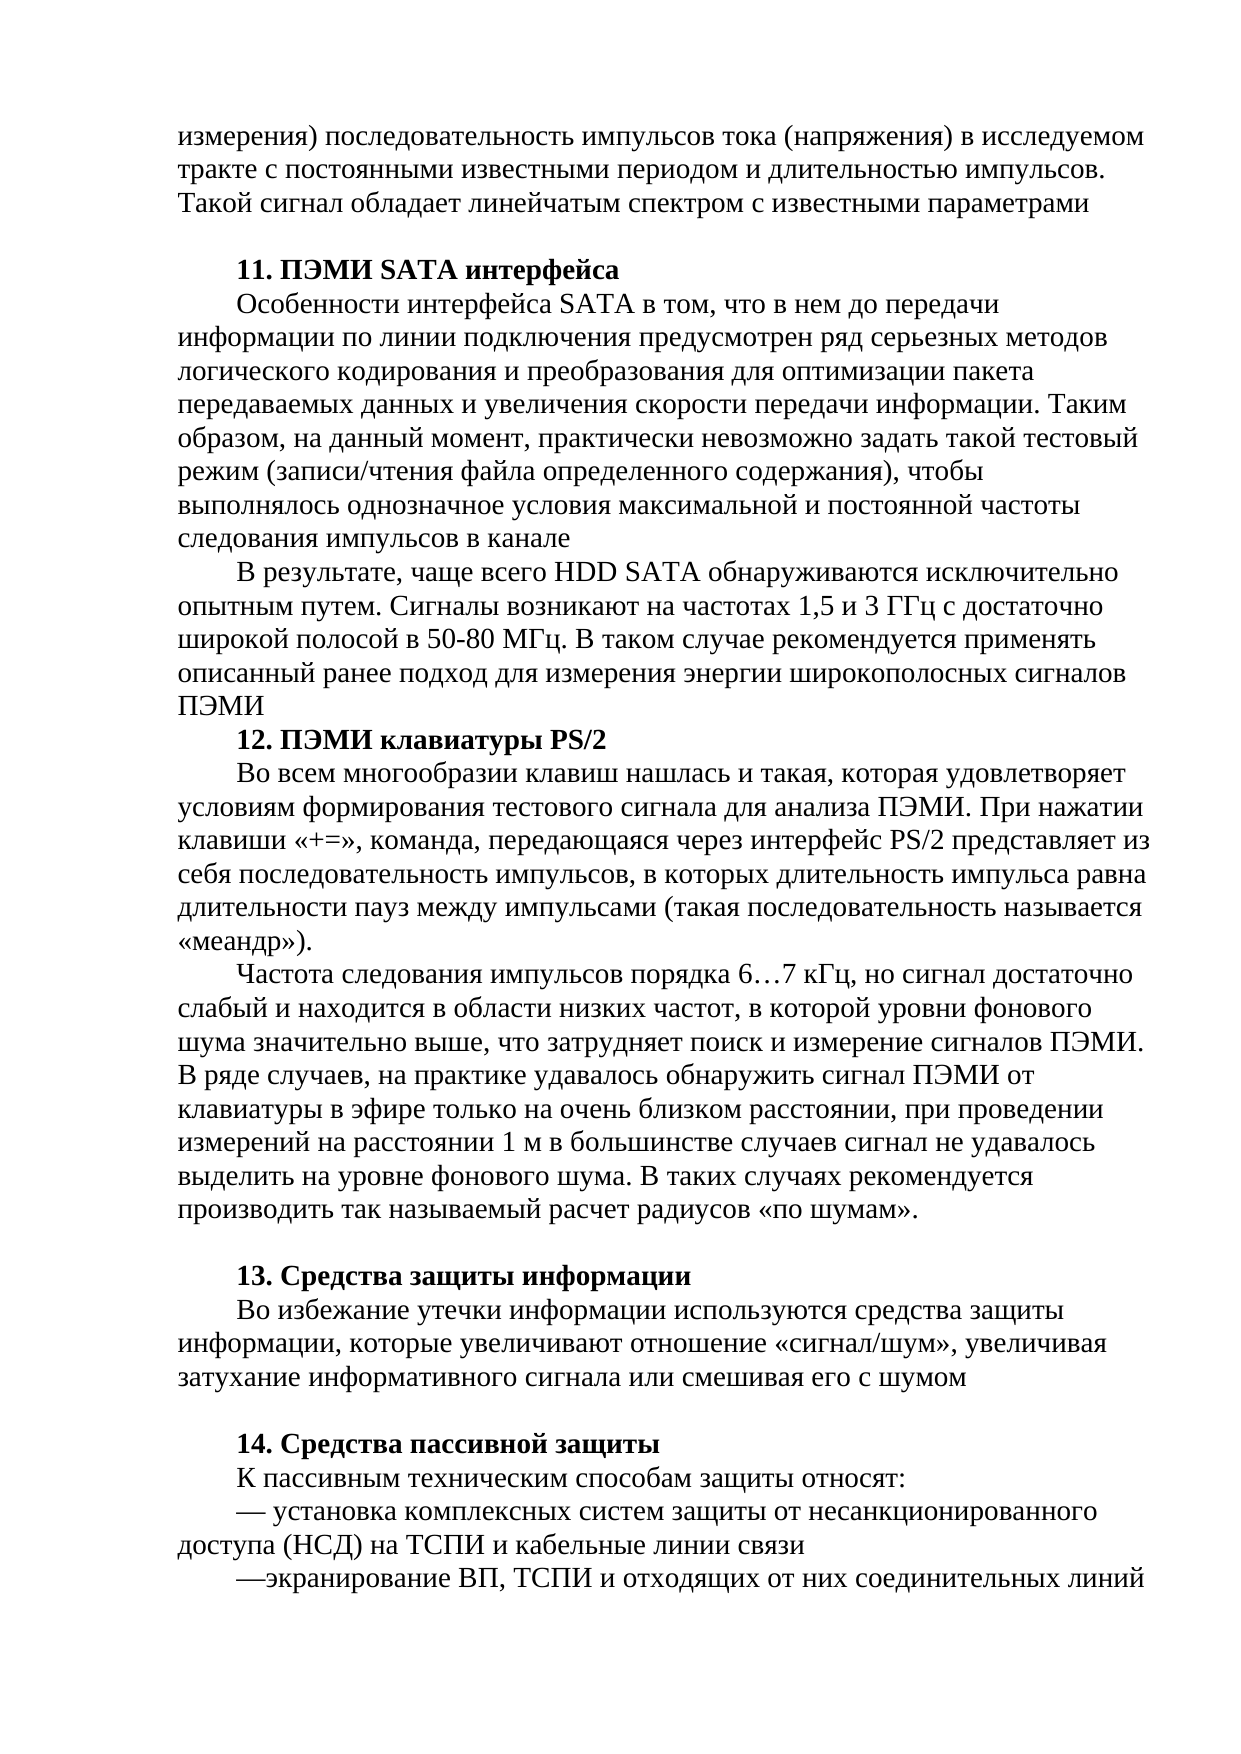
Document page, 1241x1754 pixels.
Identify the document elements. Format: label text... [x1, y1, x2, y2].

text —экранирование ВП, ТСПИ и отходящих от них соединительных линий [177, 1560, 1152, 1594]
text Особенности интерфейса SATA в том, что в нем до передачи информации по линии подключения предусмотрен ряд серьезных методов логического кодирования и преобразования для оптимизации пакета передаваемых данных и увеличения скорости передачи информации. Таким образом, на данный момент, практически невозможно задать такой тестовый режим (записи/чтения файла определенного содержания), чтобы выполнялось однозначное условия максимальной и постоянной частоты следования импульсов в канале [177, 286, 1152, 554]
text Во всем многообразии клавиш нашлась и такая, которая удовлетворяет условиям формирования тестового сигнала для анализа ПЭМИ. При нажатии клавиши «+=», команда, передающаяся через интерфейс PS/2 представляет из себя последовательность импульсов, в которых длительность импульса равна длительности пауз между импульсами (такая последовательность называется «меандр»). [177, 755, 1152, 957]
text 12. ПЭМИ клавиатуры PS/2 [177, 722, 1152, 755]
text — установка комплексных систем защиты от несанкционированного доступа (НСД) на ТСПИ и кабельные линии связи [177, 1493, 1152, 1560]
text В результате, чаще всего HDD SATA обнаруживаются исключительно опытным путем. Сигналы возникают на частотах 1,5 и 3 ГГц с достаточно широкой полосой в 50-80 МГц. В таком случае рекомендуется применять описанный ранее подход для измерения энергии широкополосных сигналов ПЭМИ [177, 554, 1152, 722]
text Во избежание утечки информации используются средства защиты информации, которые увеличивают отношение «сигнал/шум», увеличивая затухание информативного сигнала или смешивая его с шумом [177, 1292, 1152, 1393]
text Частота следования импульсов порядка 6…7 кГц, но сигнал достаточно слабый и находится в области низких частот, в которой уровни фонового шума значительно выше, что затрудняет поиск и измерение сигналов ПЭМИ. В ряде случаев, на практике удавалось обнаружить сигнал ПЭМИ от клавиатуры в эфире только на очень близком расстоянии, при проведении измерений на расстоянии 1 м в большинстве случаев сигнал не удавалось выделить на уровне фонового шума. В таких случаях рекомендуется производить так называемый расчет радиусов «по шумам». [177, 957, 1152, 1225]
text 13. Средства защиты информации [177, 1258, 1152, 1292]
text 14. Средства пассивной защиты [177, 1426, 1152, 1460]
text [177, 118, 1152, 219]
text 11. ПЭМИ SATA интерфейса [177, 252, 1152, 286]
text К пассивным техническим способам защиты относят: [177, 1460, 1152, 1493]
